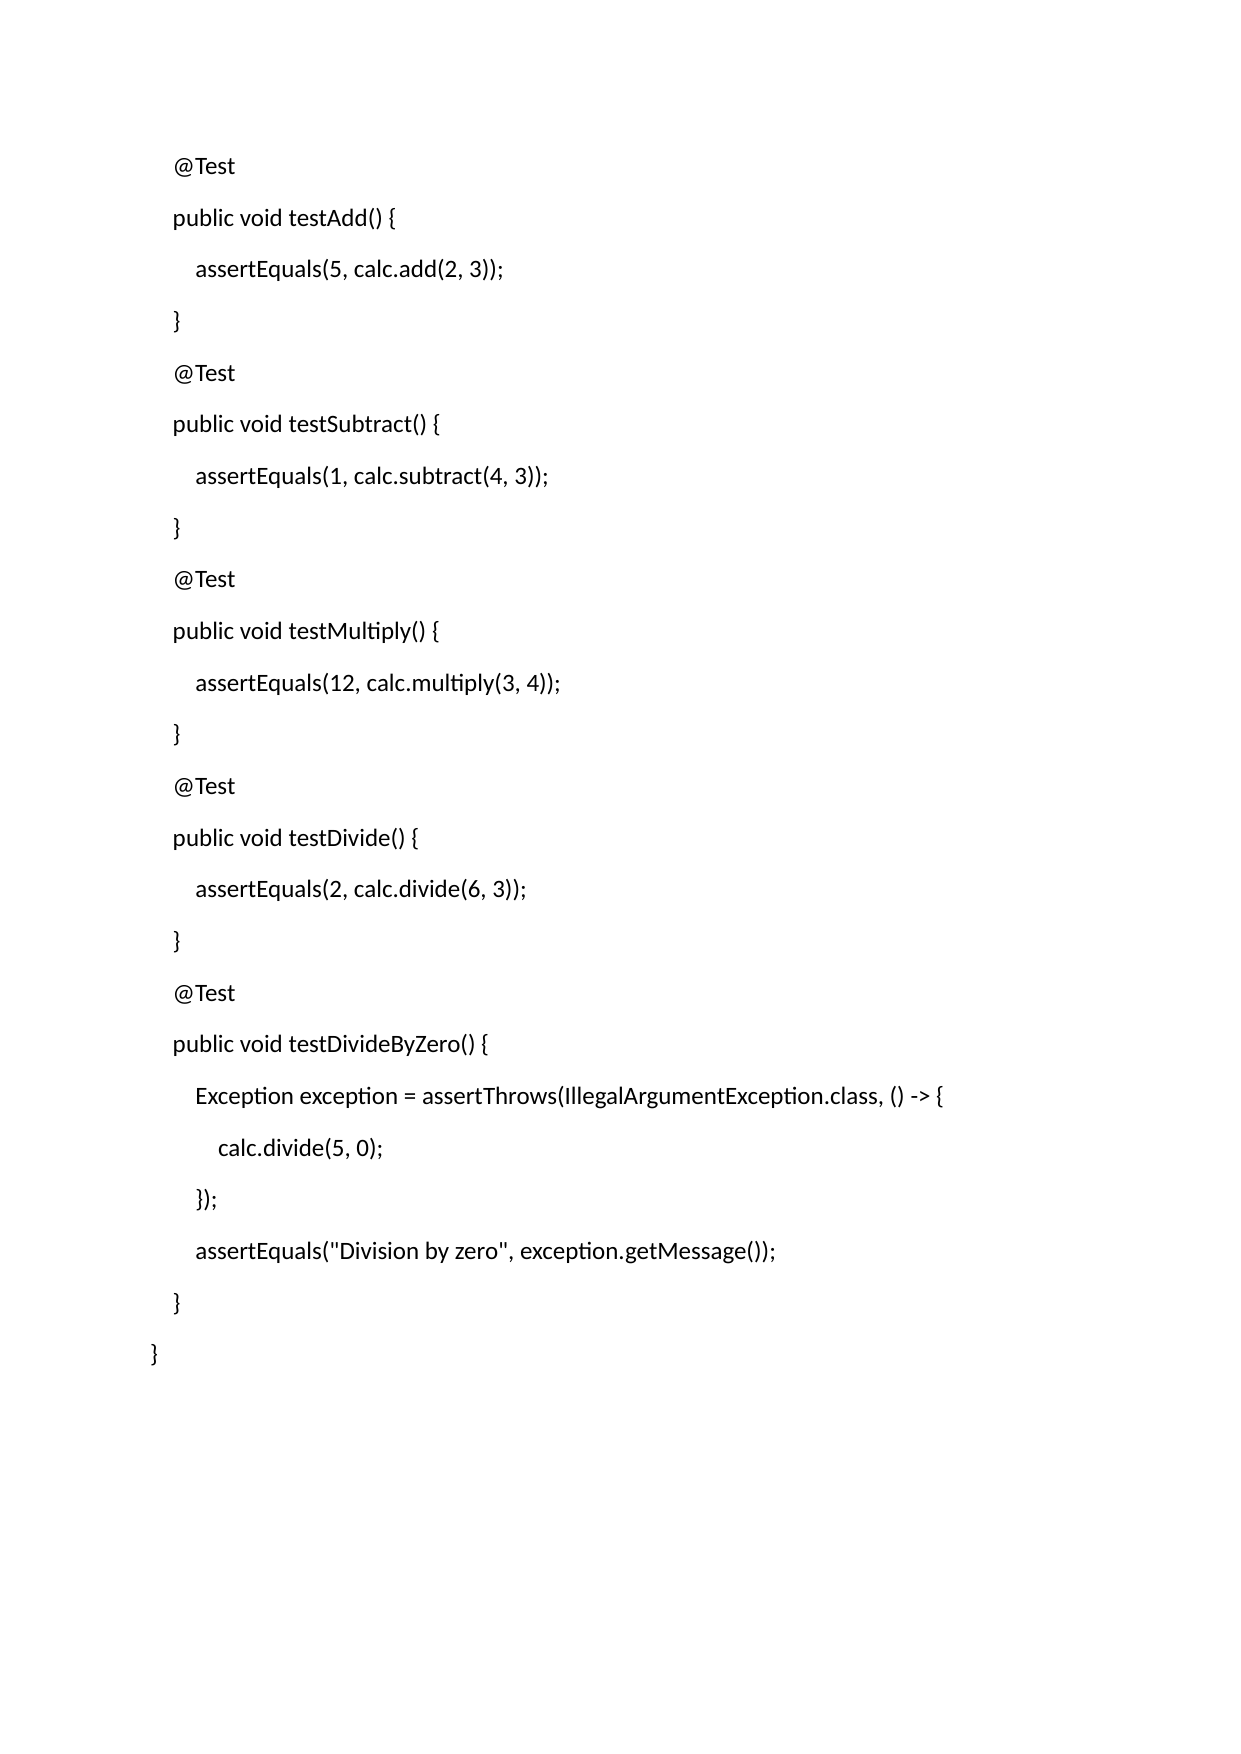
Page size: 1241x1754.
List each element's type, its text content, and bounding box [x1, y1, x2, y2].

text Exception exception = assertThrows(IllegalArgumentException.class, () -> { [150, 1080, 1090, 1111]
text } [150, 512, 1090, 542]
text assertEquals("Division by zero", exception.getMessage()); [150, 1235, 1090, 1266]
text } [150, 925, 1090, 956]
text } [150, 1287, 1090, 1317]
text @Test [150, 977, 1090, 1007]
text calc.divide(5, 0); [150, 1132, 1090, 1162]
text } [150, 305, 1090, 336]
text public void testDivide() { [150, 822, 1090, 852]
text assertEquals(1, calc.subtract(4, 3)); [150, 460, 1090, 491]
text assertEquals(12, calc.multiply(3, 4)); [150, 667, 1090, 697]
text @Test [150, 770, 1090, 801]
text }); [150, 1183, 1090, 1214]
text public void testMultiply() { [150, 615, 1090, 646]
text } [150, 718, 1090, 749]
text assertEquals(2, calc.divide(6, 3)); [150, 873, 1090, 904]
text public void testDivideByZero() { [150, 1028, 1090, 1059]
text @Test [150, 563, 1090, 594]
text @Test [150, 150, 1090, 181]
text assertEquals(5, calc.add(2, 3)); [150, 253, 1090, 284]
text public void testSubtract() { [150, 408, 1090, 439]
text } [150, 1338, 1090, 1369]
text @Test [150, 357, 1090, 387]
text public void testAdd() { [150, 202, 1090, 232]
